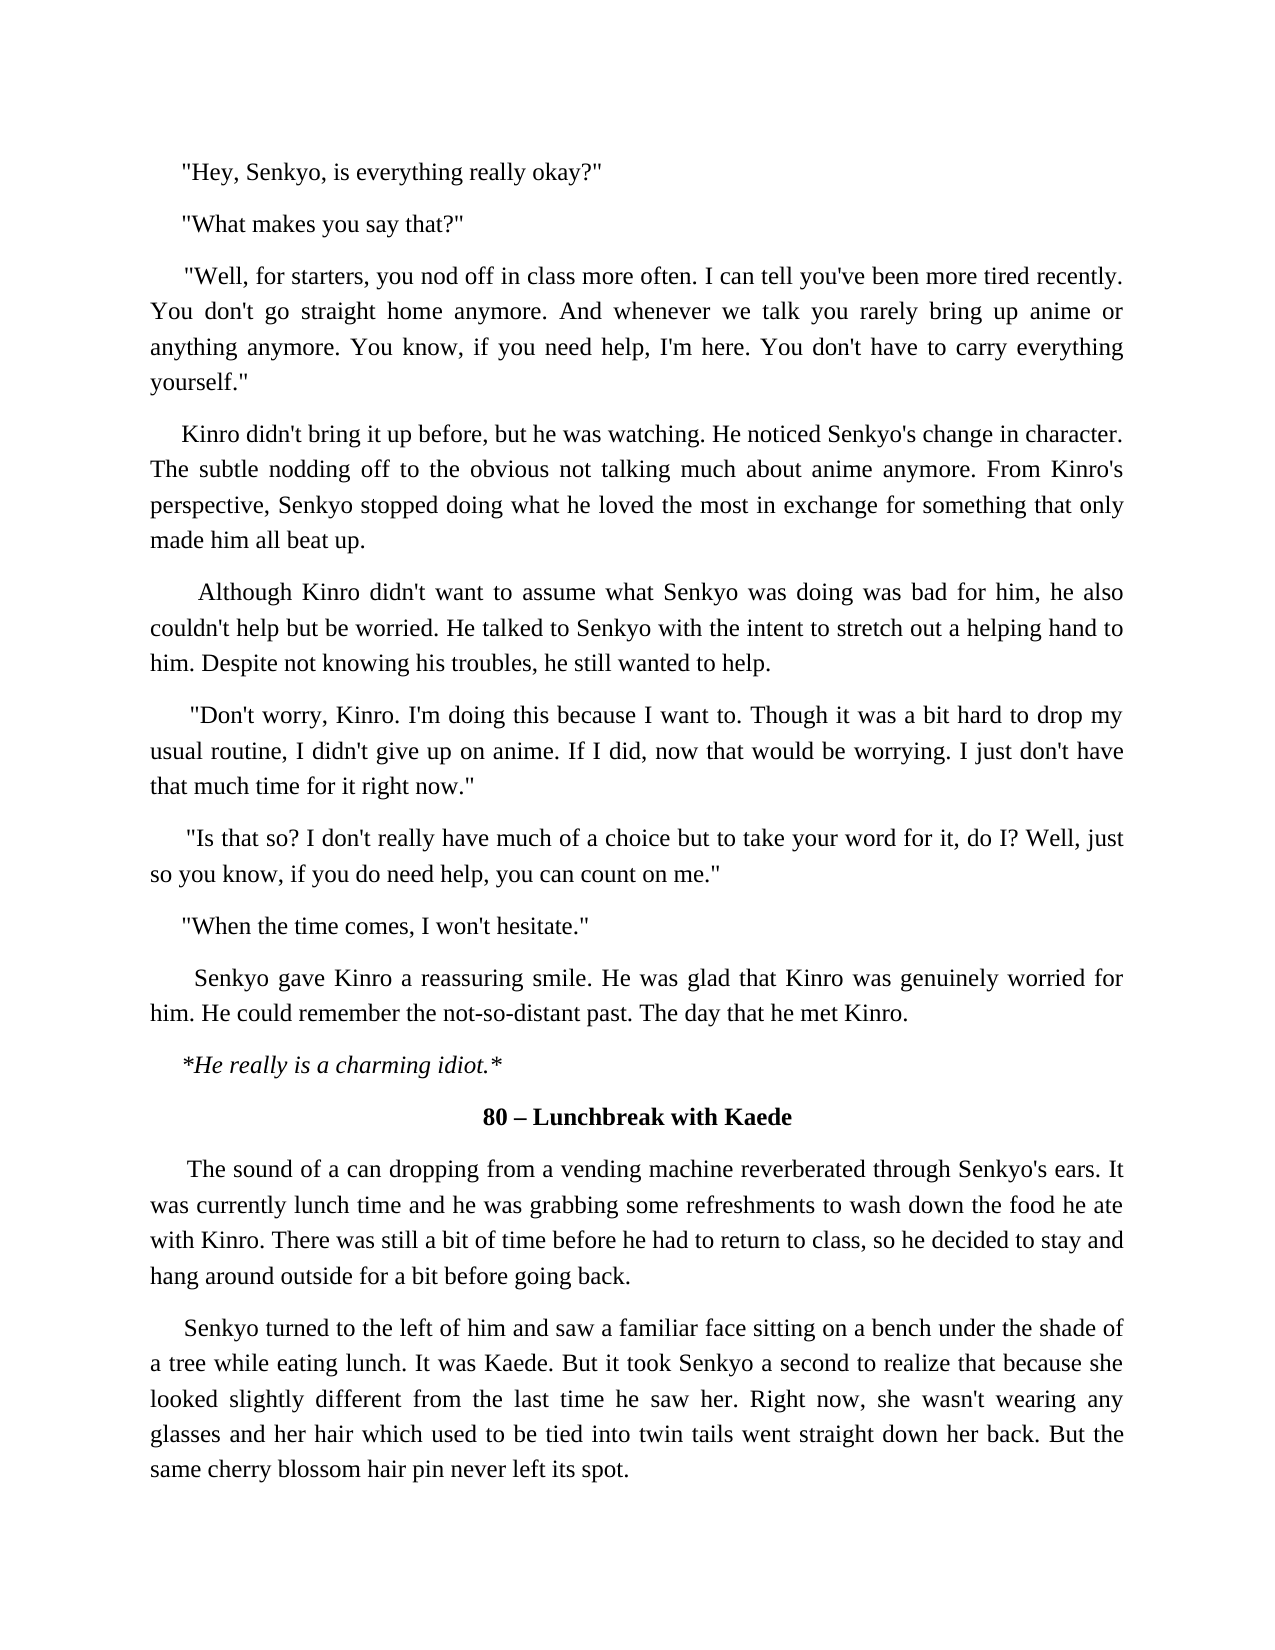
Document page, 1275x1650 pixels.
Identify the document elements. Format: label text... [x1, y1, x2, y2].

text "Hey, Senkyo, is everything really okay?" [150, 150, 1125, 185]
text Senkyo gave Kinro a reassuring smile. He was glad that Kinro was genuinely worried for him. He could remember the not-so-distant past. The day that he met Kinro. [150, 956, 1125, 1027]
text *He really is a charming idiot.* [150, 1044, 1125, 1079]
text "When the time comes, I won't hesitate." [150, 904, 1125, 939]
text "Don't worry, Kinro. I'm doing this because I want to. Though it was a bit hard to drop my usual routine, I didn't give up on anime. If I did, now that would be worrying. I just don't have that much time for it right now." [150, 694, 1125, 800]
text Although Kinro didn't want to assume what Senkyo was doing was bad for him, he also couldn't help but be worried. He talked to Senkyo with the intent to stretch out a helping hand to him. Despite not knowing his troubles, he still wanted to help. [150, 571, 1125, 677]
text "Well, for starters, you nod off in class more often. I can tell you've been more tired recently. You don't go straight home anymore. And whenever we talk you rarely bring up anime or anything anymore. You know, if you need help, I'm here. You don't have to carry everything yourself." [150, 254, 1125, 396]
text 80 – Lunchbreak with Kaede [150, 1096, 1125, 1131]
text Senkyo turned to the left of him and saw a familiar face sitting on a bench under the shade of a tree while eating lunch. It was Kaede. But it took Senkyo a second to realize that because she looked slightly different from the last time he saw her. Right now, she wasn't wearing any glasses and her hair which used to be tied into twin tails went straight down her back. But the same cherry blossom hair pin never left its spot. [150, 1306, 1125, 1483]
text The sound of a can dropping from a vending machine reverberated through Senkyo's ears. It was currently lunch time and he was grabbing some refreshments to wash down the food he ate with Kinro. There was still a bit of time before he had to return to class, so he decided to stay and hang around outside for a bit before going back. [150, 1148, 1125, 1289]
text "Is that so? I don't really have much of a choice but to take your word for it, do I? Well, just so you know, if you do need help, you can count on me." [150, 817, 1125, 887]
text "What makes you say that?" [150, 202, 1125, 237]
text Kinro didn't bring it up before, but he was watching. He noticed Senkyo's change in character. The subtle nodding off to the obvious not talking much about anime anymore. From Kinro's perspective, Senkyo stopped doing what he loved the most in exchange for something that only made him all beat up. [150, 412, 1125, 554]
